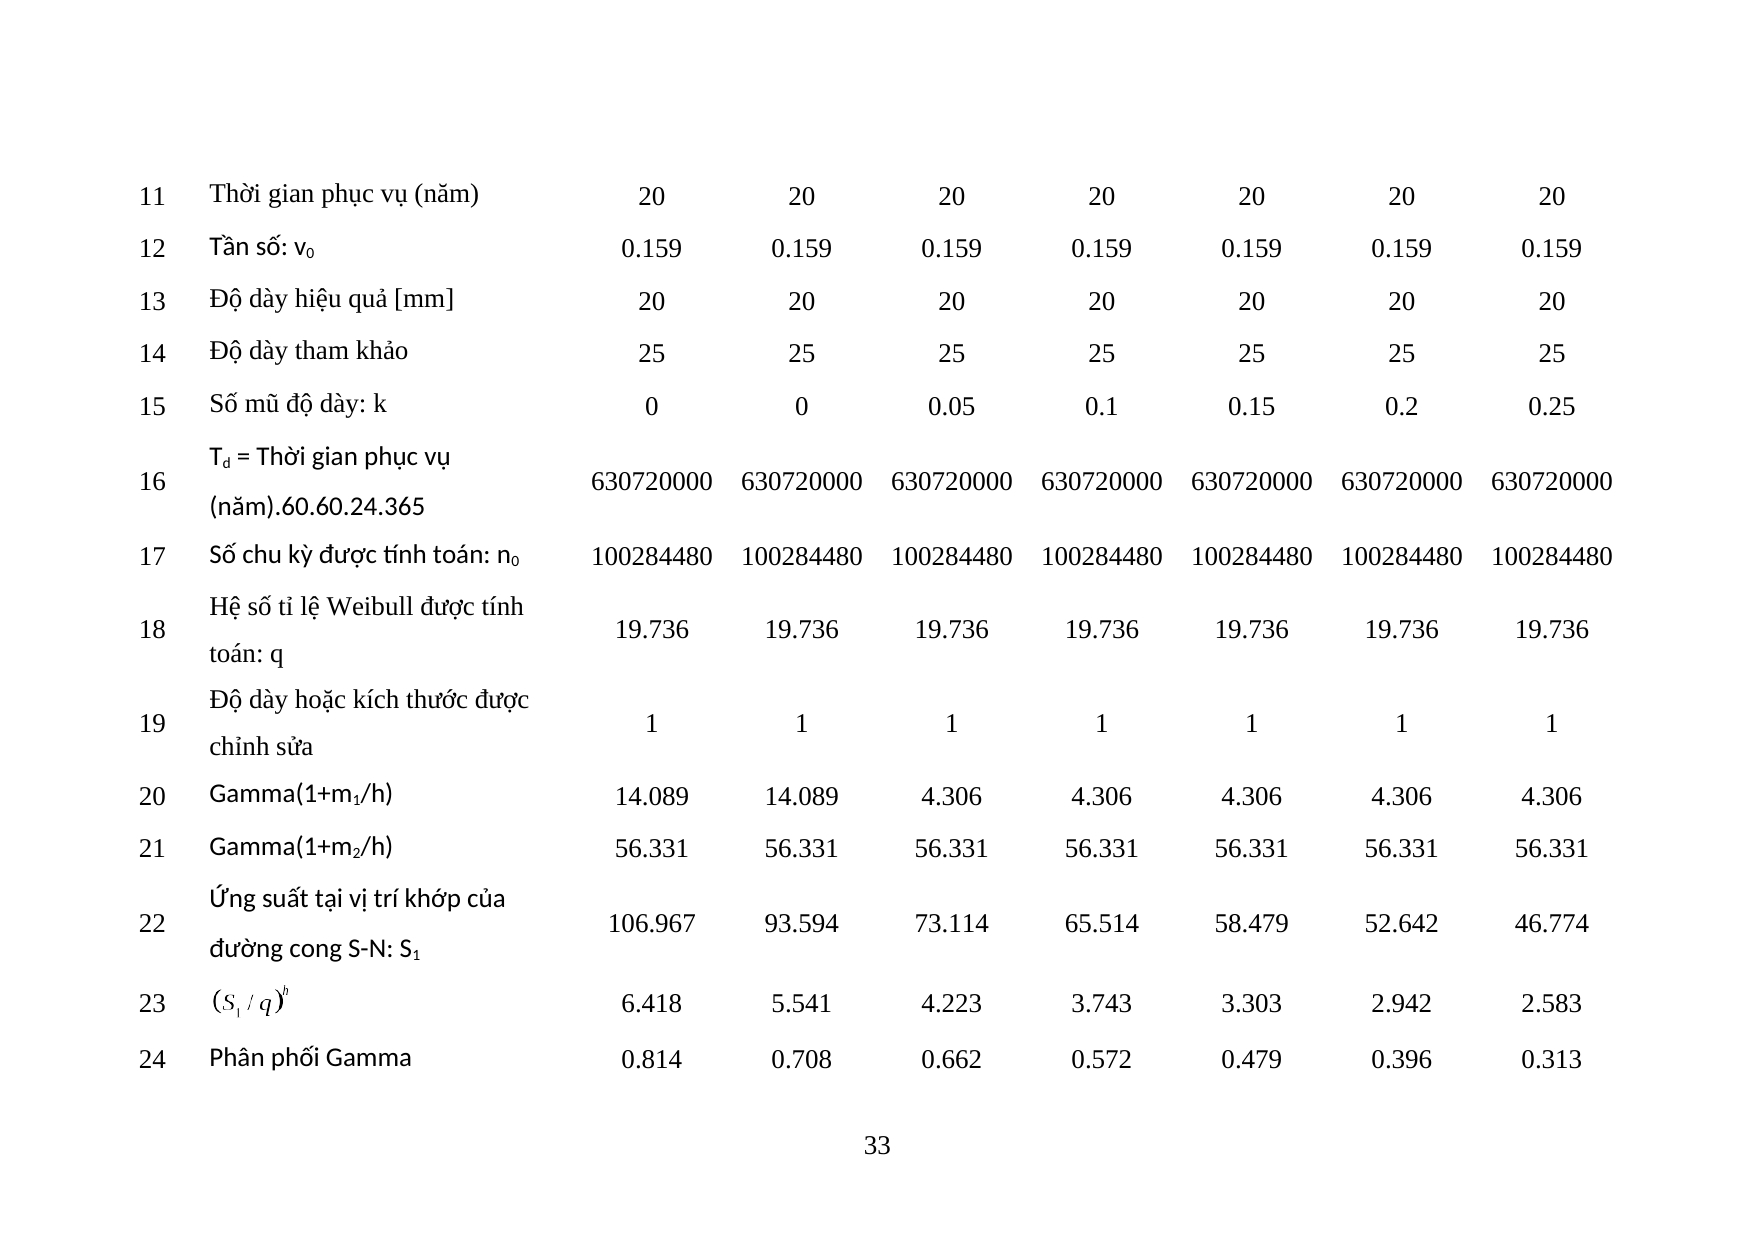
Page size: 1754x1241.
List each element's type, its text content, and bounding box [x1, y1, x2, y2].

table_cell 630720000 [727, 440, 877, 537]
table_cell 100284480 [727, 538, 877, 590]
table_cell 1 [1477, 683, 1627, 777]
table_cell 0.159 [1327, 230, 1477, 282]
table_cell 20 [1477, 282, 1627, 334]
table_cell Thời gian phục vụ (năm) [198, 177, 577, 229]
table_cell 25 [1177, 335, 1327, 387]
table_cell 630720000 [1327, 440, 1477, 537]
table_cell 0.708 [727, 1041, 877, 1093]
table_cell 2.583 [1477, 980, 1627, 1041]
table_cell 0.572 [1027, 1041, 1177, 1093]
table_cell 14 [127, 335, 198, 387]
table_cell 21 [127, 829, 198, 882]
table_cell 100284480 [877, 538, 1027, 590]
table_cell 56.331 [577, 829, 727, 882]
table_cell 25 [577, 335, 727, 387]
table_cell 4.306 [1177, 777, 1327, 829]
table_cell Tần số: v0 [198, 230, 577, 282]
table_cell 0.159 [1027, 230, 1177, 282]
table_cell 22 [127, 882, 198, 980]
table_cell 0.662 [877, 1041, 1027, 1093]
table_cell 19.736 [1027, 590, 1177, 683]
table_cell 20 [1177, 177, 1327, 229]
table_cell 19.736 [1477, 590, 1627, 683]
table_cell Số mũ độ dày: k [198, 387, 577, 439]
table_cell Độ dày hiệu quả [mm] [198, 282, 577, 334]
table_cell 19 [127, 683, 198, 777]
table_cell 93.594 [727, 882, 877, 980]
table_cell 20 [1327, 282, 1477, 334]
table_cell 17 [127, 538, 198, 590]
table_cell 65.514 [1027, 882, 1177, 980]
table_cell 4.223 [877, 980, 1027, 1041]
table_cell Hệ số tỉ lệ Weibull được tính toán: q [198, 590, 577, 683]
table_cell Td = Thời gian phục vụ (năm).60.60.24.365 [198, 440, 577, 537]
table_cell 20 [1177, 282, 1327, 334]
table_cell 56.331 [1327, 829, 1477, 882]
table_cell 56.331 [1027, 829, 1177, 882]
table_cell 19.736 [877, 590, 1027, 683]
table_cell 24 [127, 1041, 198, 1093]
table_cell 1 [727, 683, 877, 777]
table_cell 20 [727, 177, 877, 229]
table_cell 630720000 [1177, 440, 1327, 537]
table_cell 20 [577, 177, 727, 229]
table_cell 20 [877, 282, 1027, 334]
table_cell 58.479 [1177, 882, 1327, 980]
table_cell 0.313 [1477, 1041, 1627, 1093]
table_cell 20 [127, 777, 198, 829]
table_cell 25 [727, 335, 877, 387]
table_cell 630720000 [1477, 440, 1627, 537]
table_cell 20 [577, 282, 727, 334]
table_cell 100284480 [1177, 538, 1327, 590]
table_cell 19.736 [577, 590, 727, 683]
table_cell 0.159 [577, 230, 727, 282]
table_cell 0 [727, 387, 877, 439]
table_cell 1 [1027, 683, 1177, 777]
table_cell 0 [577, 387, 727, 439]
table_cell 0.159 [1477, 230, 1627, 282]
table_cell 19.736 [727, 590, 877, 683]
table_cell 11 [127, 177, 198, 229]
table_cell 6.418 [577, 980, 727, 1041]
table_cell 630720000 [577, 440, 727, 537]
table_cell 0.396 [1327, 1041, 1477, 1093]
table_cell 19.736 [1327, 590, 1477, 683]
table_cell 630720000 [1027, 440, 1177, 537]
table_cell 16 [127, 440, 198, 537]
table_cell 20 [727, 282, 877, 334]
table_cell 4.306 [1027, 777, 1177, 829]
table_cell 3.303 [1177, 980, 1327, 1041]
table_cell 2.942 [1327, 980, 1477, 1041]
table_cell 18 [127, 590, 198, 683]
table_cell 4.306 [877, 777, 1027, 829]
table_cell Gamma(1+m1/h) [198, 777, 577, 829]
table_cell 4.306 [1327, 777, 1477, 829]
table_cell 14.089 [577, 777, 727, 829]
table_cell 1 [877, 683, 1027, 777]
table_cell 73.114 [877, 882, 1027, 980]
table_cell 15 [127, 387, 198, 439]
table_cell 52.642 [1327, 882, 1477, 980]
table_cell Độ dày hoặc kích thước được chỉnh sửa [198, 683, 577, 777]
table_cell 100284480 [577, 538, 727, 590]
table_cell 12 [127, 230, 198, 282]
table_cell 1 [1327, 683, 1477, 777]
table_cell 0.25 [1477, 387, 1627, 439]
table_cell 25 [1327, 335, 1477, 387]
table_cell 46.774 [1477, 882, 1627, 980]
table_cell 100284480 [1327, 538, 1477, 590]
table_cell 4.306 [1477, 777, 1627, 829]
table_cell 20 [1477, 177, 1627, 229]
table_cell 0.479 [1177, 1041, 1327, 1093]
table_cell Ứng suất tại vị trí khớp của đường cong S-N: S1 [198, 882, 577, 980]
table_cell Phân phối Gamma [198, 1041, 577, 1093]
table_cell 56.331 [877, 829, 1027, 882]
table_cell 56.331 [1177, 829, 1327, 882]
table_cell 100284480 [1027, 538, 1177, 590]
table_cell 20 [1027, 177, 1177, 229]
table_cell 0.159 [877, 230, 1027, 282]
table_cell 106.967 [577, 882, 727, 980]
table_cell 25 [1477, 335, 1627, 387]
table_cell 0.2 [1327, 387, 1477, 439]
table_cell 0.1 [1027, 387, 1177, 439]
table_cell 0.814 [577, 1041, 727, 1093]
table_cell 19.736 [1177, 590, 1327, 683]
table_cell 56.331 [727, 829, 877, 882]
table_cell Độ dày tham khảo [198, 335, 577, 387]
table_cell 0.15 [1177, 387, 1327, 439]
table_cell 1 [1177, 683, 1327, 777]
table_cell 25 [1027, 335, 1177, 387]
table_cell 0.159 [1177, 230, 1327, 282]
table_cell 25 [877, 335, 1027, 387]
table_cell 0.05 [877, 387, 1027, 439]
table_cell Gamma(1+m2/h) [198, 829, 577, 882]
table_cell Số chu kỳ được tính toán: n0 [198, 538, 577, 590]
table_cell 20 [877, 177, 1027, 229]
table_cell 23 [127, 980, 198, 1041]
table_cell [198, 980, 577, 1041]
table_cell 5.541 [727, 980, 877, 1041]
table_cell 14.089 [727, 777, 877, 829]
table_cell 3.743 [1027, 980, 1177, 1041]
table_cell 630720000 [877, 440, 1027, 537]
table_cell 100284480 [1477, 538, 1627, 590]
table_cell 20 [1327, 177, 1477, 229]
table_cell 56.331 [1477, 829, 1627, 882]
table_cell 20 [1027, 282, 1177, 334]
table_cell 0.159 [727, 230, 877, 282]
table_cell 1 [577, 683, 727, 777]
table_cell 13 [127, 282, 198, 334]
